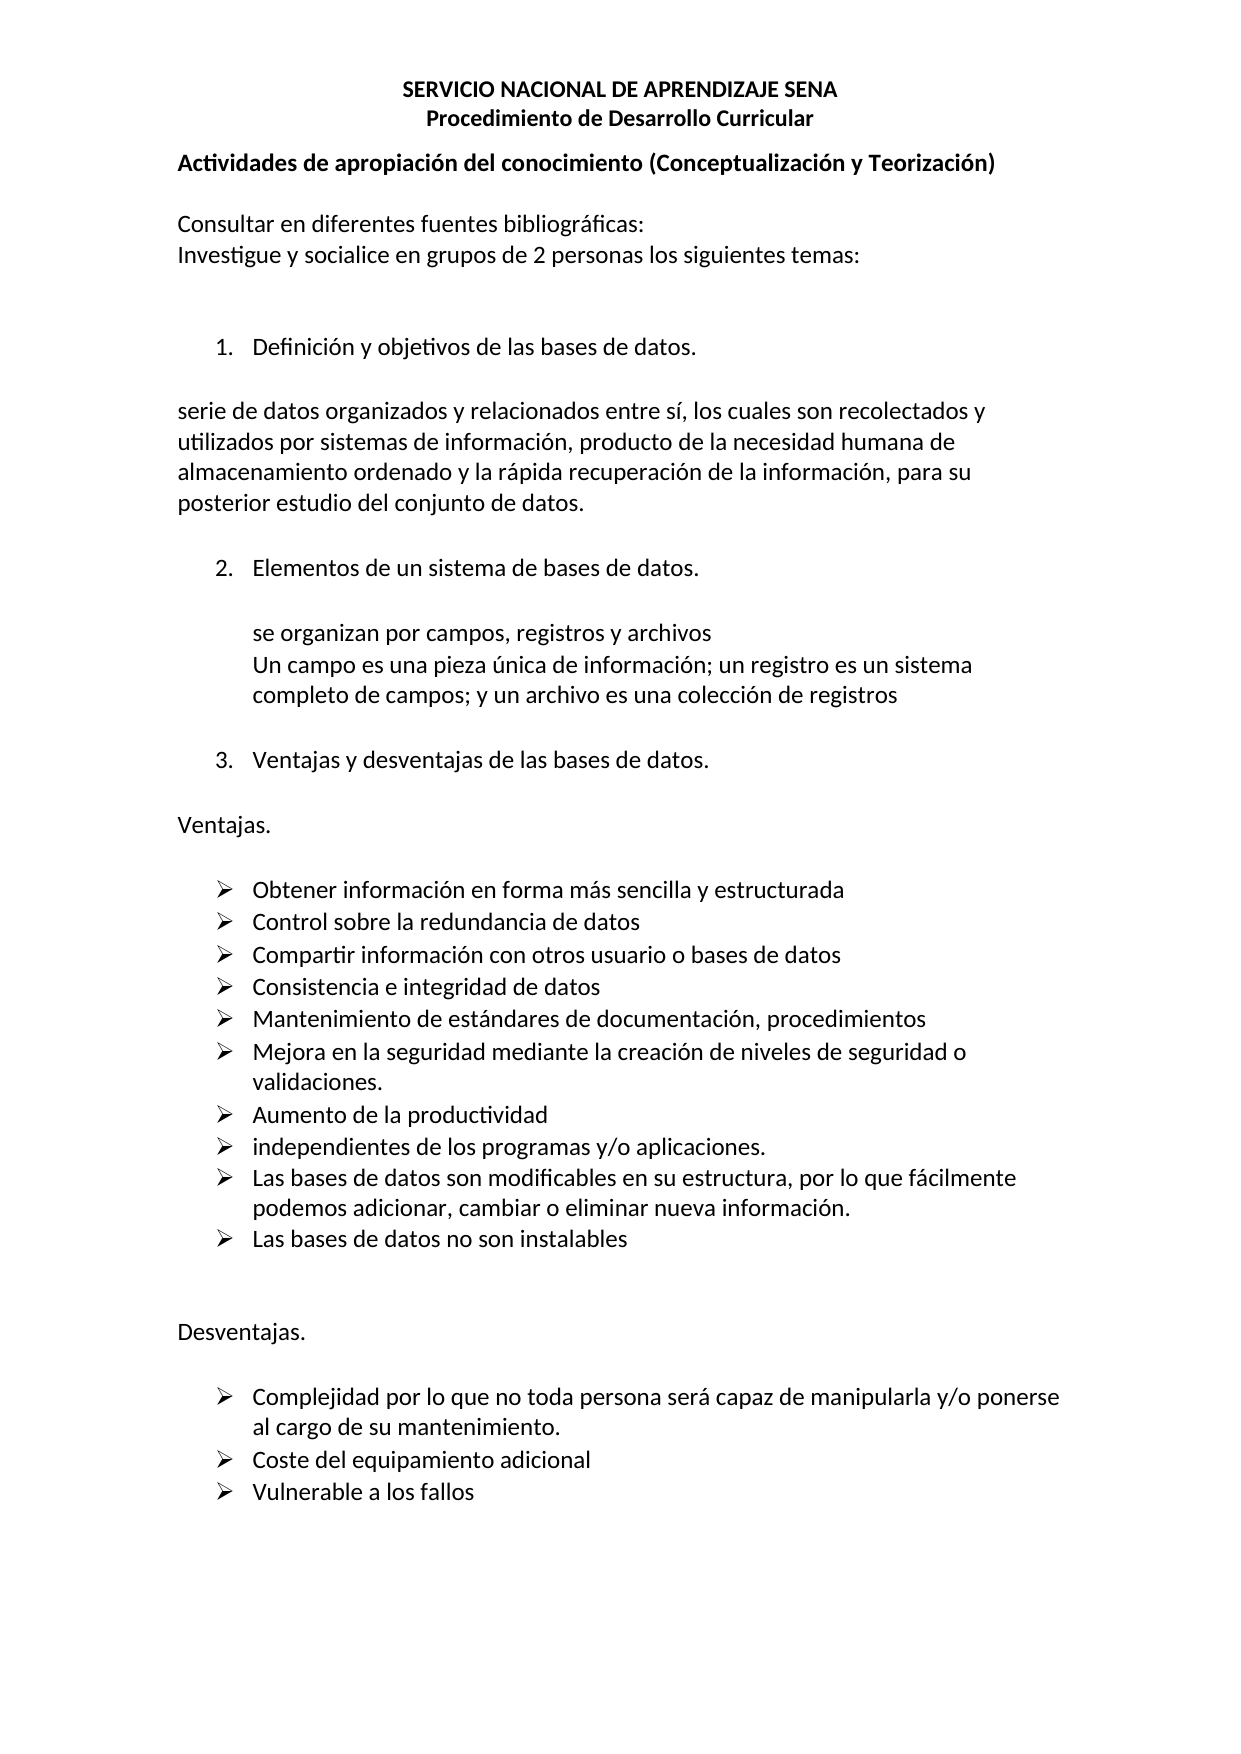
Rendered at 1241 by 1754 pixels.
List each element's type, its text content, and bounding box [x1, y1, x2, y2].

text Investigue y socialice en grupos de 2 personas los siguientes temas: [177, 239, 1063, 270]
list Mantenimiento de estándares de documentación, procedimientos [215, 1003, 1063, 1034]
list Las bases de datos no son instalables [215, 1223, 1063, 1253]
list Ventajas y desventajas de las bases de datos. [215, 744, 1063, 775]
list Coste del equipamiento adicional [215, 1444, 1063, 1474]
list Obtener información en forma más sencilla y estructurada [215, 874, 1063, 904]
list Control sobre la redundancia de datos [215, 906, 1063, 937]
list Elementos de un sistema de bases de datos. [215, 552, 1063, 582]
text Ventajas. [177, 809, 1063, 840]
list Mejora en la seguridad mediante la creación de niveles de seguridad o validaciones. [215, 1036, 1063, 1097]
text Un campo es una pieza única de información; un registro es un sistema completo de campos; y un archivo es una colección de registros [252, 649, 1063, 710]
list Definición y objetivos de las bases de datos. [215, 331, 1063, 361]
text Desventajas. [177, 1316, 1063, 1347]
list Complejidad por lo que no toda persona será capaz de manipularla y/o ponerse al cargo de su mantenimiento. [215, 1381, 1063, 1442]
text Consultar en diferentes fuentes bibliográficas: [177, 209, 1063, 239]
text serie de datos organizados y relacionados entre sí, los cuales son recolectados y utilizados por sistemas de información, producto de la necesidad humana de almacenamiento ordenado y la rápida recuperación de la información, para su posterior estudio del conjunto de datos. [177, 396, 1063, 518]
list Vulnerable a los fallos [215, 1476, 1063, 1507]
list Consistencia e integridad de datos [215, 971, 1063, 1002]
list Aumento de la productividad [215, 1099, 1063, 1129]
list Compartir información con otros usuario o bases de datos [215, 939, 1063, 969]
text se organizan por campos, registros y archivos [252, 617, 1063, 647]
list Las bases de datos son modificables en su estructura, por lo que fácilmente podemos adicionar, cambiar o eliminar nueva información. [215, 1162, 1063, 1223]
list independientes de los programas y/o aplicaciones. [215, 1131, 1063, 1162]
text Actividades de apropiación del conocimiento (Conceptualización y Teorización) [177, 148, 1063, 178]
